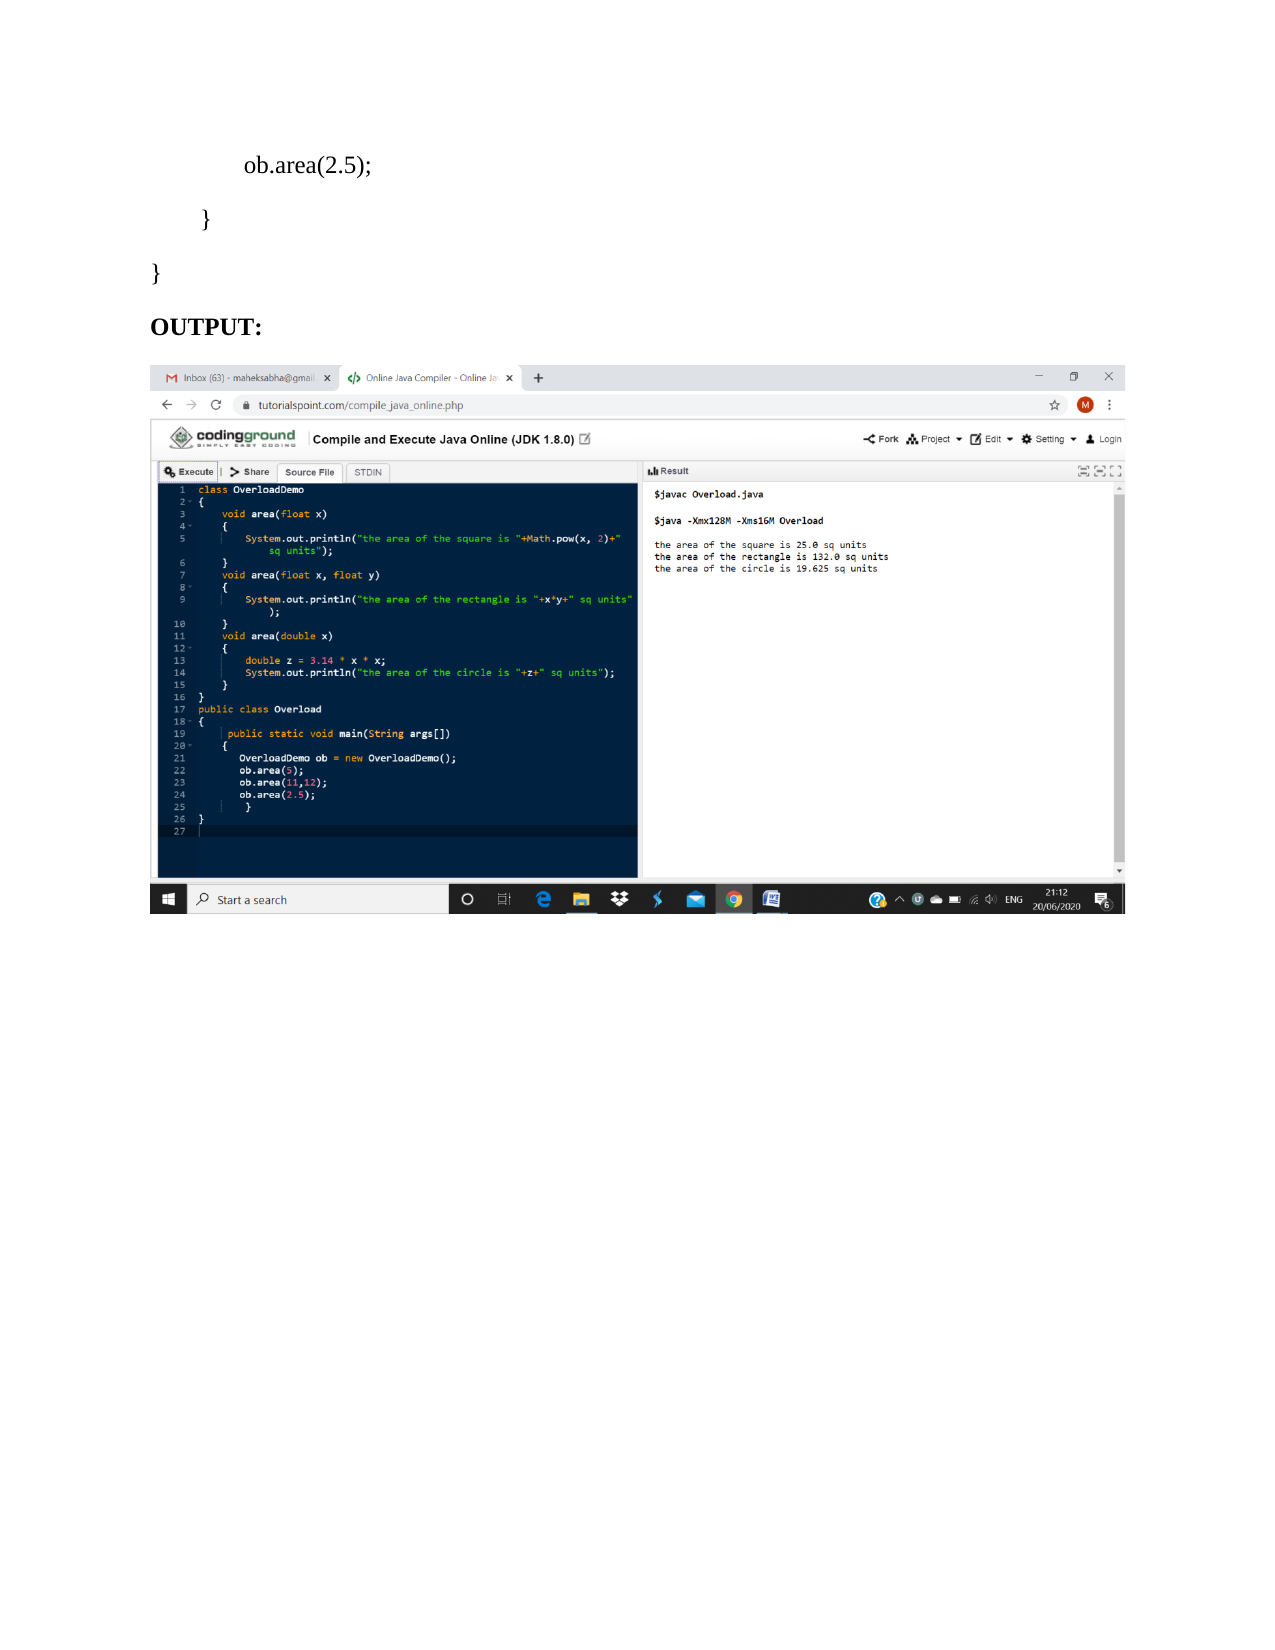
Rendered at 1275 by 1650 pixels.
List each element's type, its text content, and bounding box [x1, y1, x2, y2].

picture [150, 365, 1125, 914]
text } [150, 204, 1125, 233]
text OUTPUT: [150, 312, 1125, 340]
text ob.area(2.5); [150, 150, 1125, 179]
text } [150, 258, 1125, 286]
